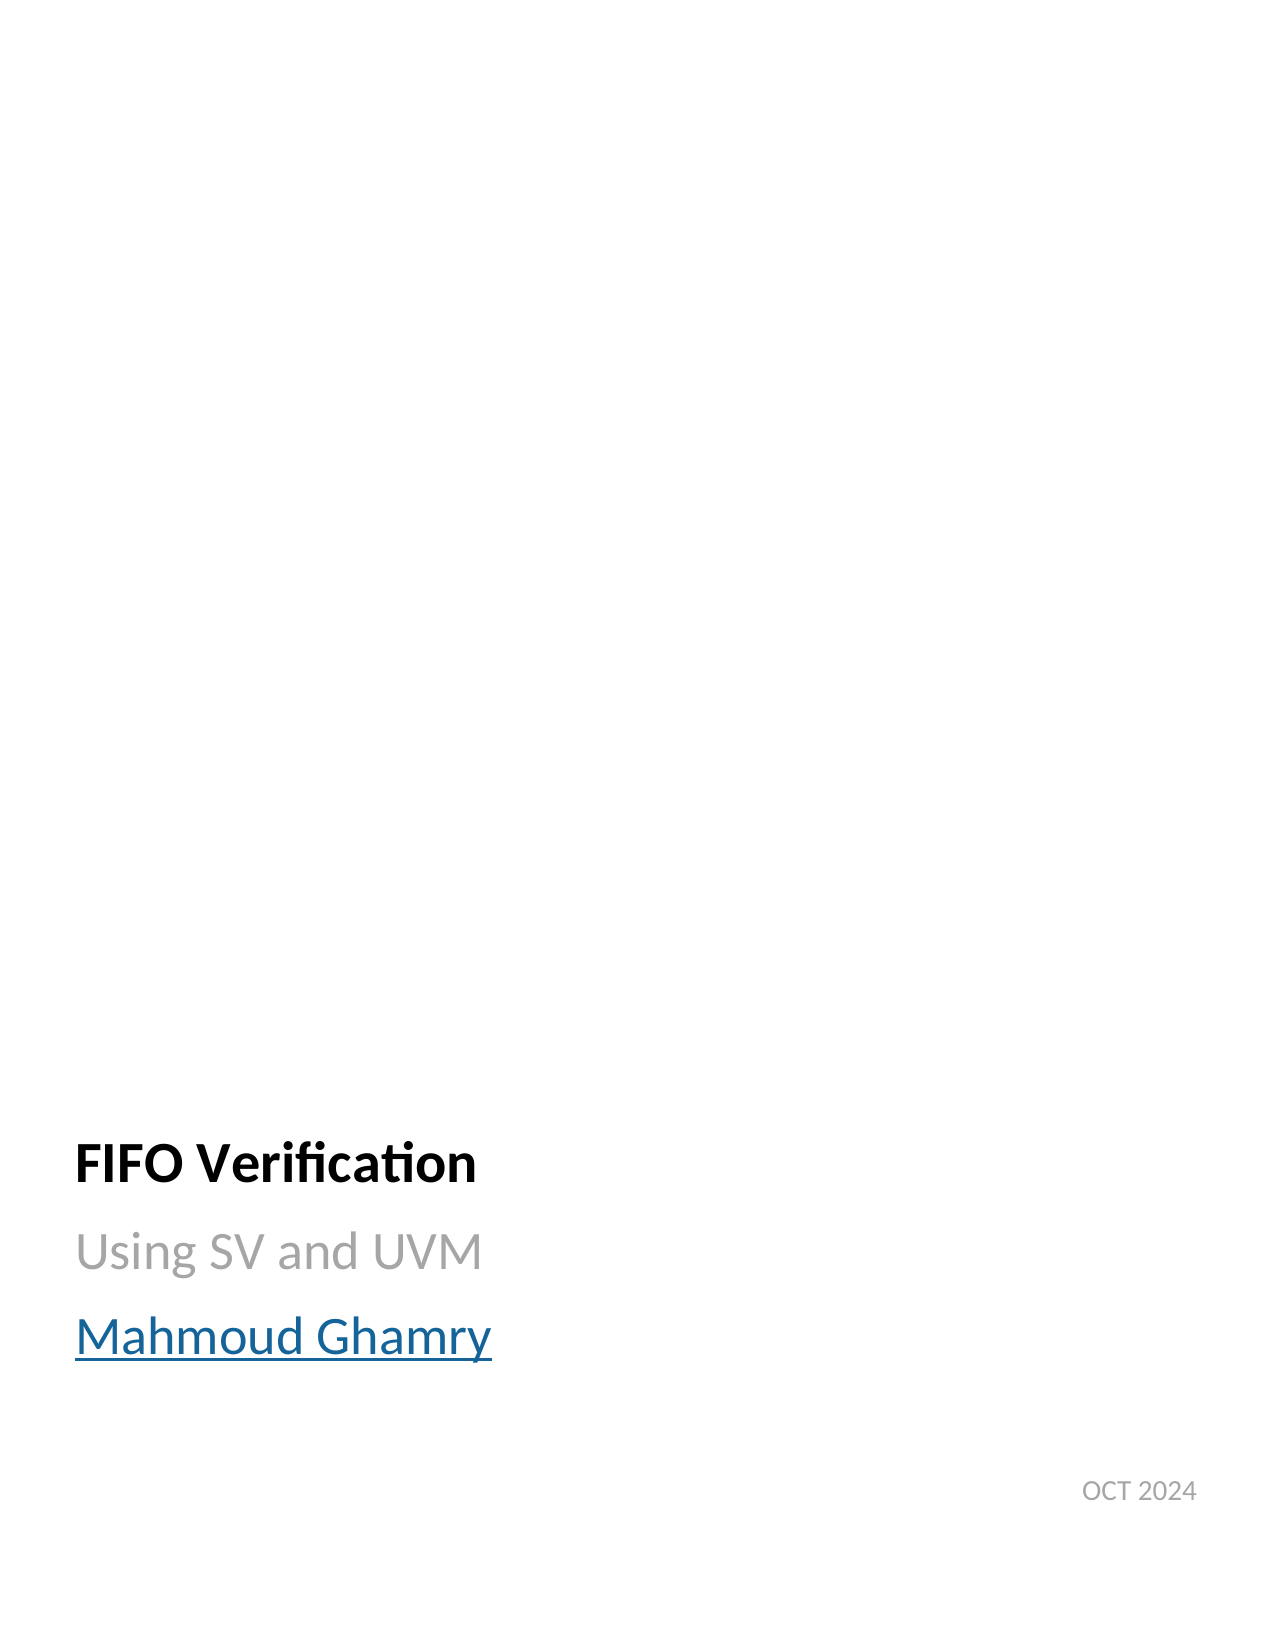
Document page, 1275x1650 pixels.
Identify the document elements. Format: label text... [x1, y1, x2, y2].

text Mahmoud Ghamry [75, 1302, 1200, 1368]
text Using SV and UVM [75, 1217, 1200, 1283]
text FIFO Verification [75, 1126, 1200, 1197]
text OCT 2024 [75, 1472, 1200, 1508]
